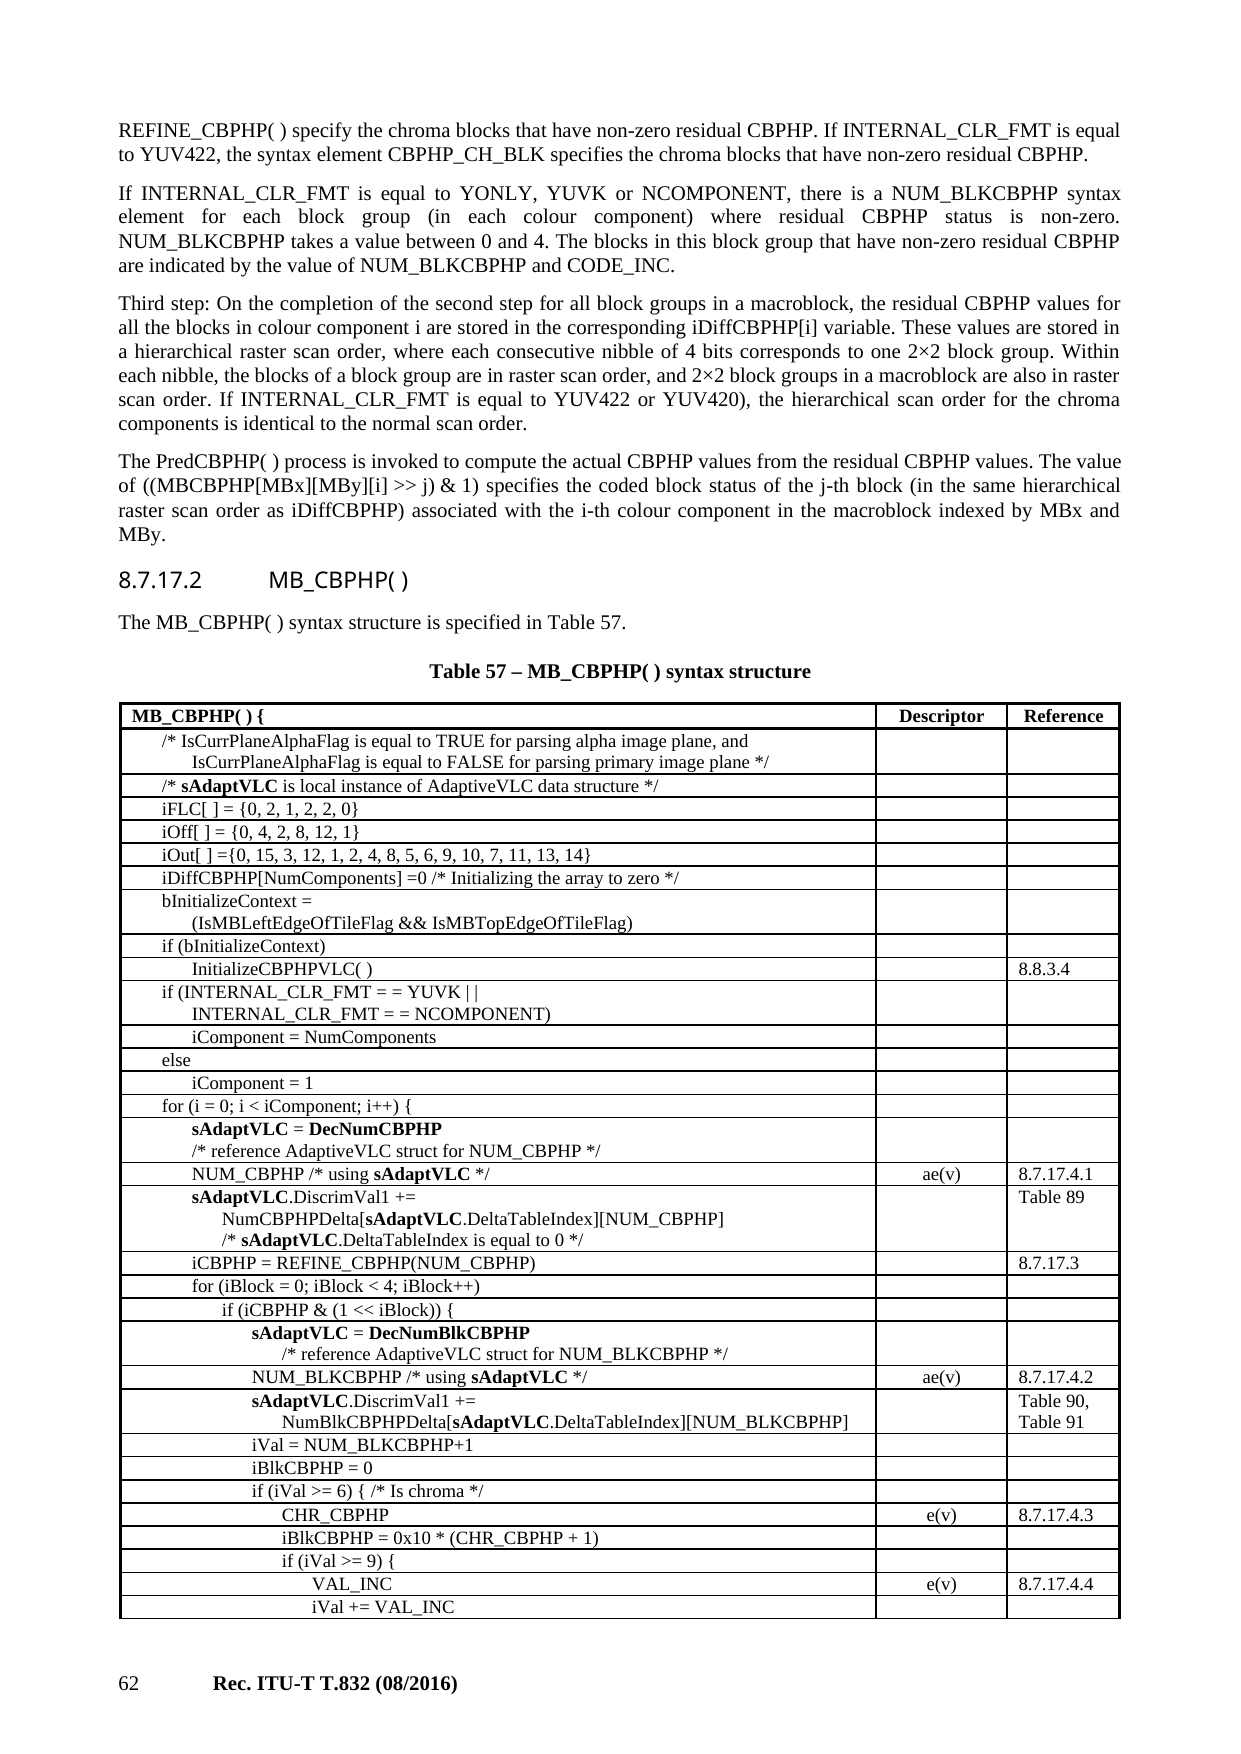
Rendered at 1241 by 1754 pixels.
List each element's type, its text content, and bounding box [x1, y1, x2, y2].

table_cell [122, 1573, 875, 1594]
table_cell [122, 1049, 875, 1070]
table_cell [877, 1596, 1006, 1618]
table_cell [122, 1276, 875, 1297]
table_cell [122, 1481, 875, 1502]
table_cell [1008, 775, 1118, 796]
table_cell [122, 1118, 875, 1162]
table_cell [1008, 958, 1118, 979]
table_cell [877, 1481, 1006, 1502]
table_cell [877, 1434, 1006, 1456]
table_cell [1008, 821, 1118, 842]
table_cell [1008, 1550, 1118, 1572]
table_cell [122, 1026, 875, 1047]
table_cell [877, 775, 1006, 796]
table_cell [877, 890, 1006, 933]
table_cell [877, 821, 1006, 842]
text The PredCBPHP( ) process is invoked to compute the actual CBPHP values from the residual CBPHP values. The value of ((MBCBPHP[MBx][MBy][i] >> j) & 1) specifies the coded block status of the j-th block (in the same hierarchical raster scan order as iDiffCBPHP) associated with the i-th colour component in the macroblock indexed by MBx and MBy. [118, 449, 1122, 546]
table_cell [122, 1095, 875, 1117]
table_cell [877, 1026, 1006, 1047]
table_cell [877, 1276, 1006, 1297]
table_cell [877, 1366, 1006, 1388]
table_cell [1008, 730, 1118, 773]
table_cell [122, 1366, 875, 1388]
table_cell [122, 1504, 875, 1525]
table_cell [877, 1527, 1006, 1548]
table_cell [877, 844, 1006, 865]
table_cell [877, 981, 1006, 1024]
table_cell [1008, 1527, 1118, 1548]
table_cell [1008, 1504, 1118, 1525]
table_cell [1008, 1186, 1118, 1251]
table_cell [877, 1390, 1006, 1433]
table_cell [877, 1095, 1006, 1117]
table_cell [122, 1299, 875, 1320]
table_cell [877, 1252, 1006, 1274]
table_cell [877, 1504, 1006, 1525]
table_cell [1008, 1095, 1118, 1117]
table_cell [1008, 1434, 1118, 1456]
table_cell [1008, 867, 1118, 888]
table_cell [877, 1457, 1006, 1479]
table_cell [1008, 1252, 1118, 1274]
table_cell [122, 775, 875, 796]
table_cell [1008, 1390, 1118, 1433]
text If INTERNAL_CLR_FMT is equal to YONLY, YUVK or NCOMPONENT, there is a NUM_BLKCBPHP syntax element for each block group (in each colour component) where residual CBPHP status is non-zero. NUM_BLKCBPHP takes a value between 0 and 4. The blocks in this block group that have non-zero residual CBPHP are indicated by the value of NUM_BLKCBPHP and CODE_INC. [118, 180, 1122, 277]
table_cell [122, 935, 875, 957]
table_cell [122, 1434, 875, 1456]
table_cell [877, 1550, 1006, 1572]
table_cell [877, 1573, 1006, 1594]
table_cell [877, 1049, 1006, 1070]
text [118, 118, 1122, 166]
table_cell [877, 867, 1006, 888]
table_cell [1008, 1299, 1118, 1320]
text Third step: On the completion of the second step for all block groups in a macroblock, the residual CBPHP values for all the blocks in colour component i are stored in the corresponding iDiffCBPHP[i] variable. These values are stored in a hierarchical raster scan order, where each consecutive nibble of 4 bits corresponds to one 2×2 block group. Within each nibble, the blocks of a block group are in raster scan order, and 2×2 block groups in a macroblock are also in raster scan order. If INTERNAL_CLR_FMT is equal to YUV422 or YUV420), the hierarchical scan order for the chroma components is identical to the normal scan order. [118, 291, 1122, 435]
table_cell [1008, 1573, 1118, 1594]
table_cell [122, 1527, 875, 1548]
text The MB_CBPHP( ) syntax structure is specified in Table 57. [118, 610, 1122, 634]
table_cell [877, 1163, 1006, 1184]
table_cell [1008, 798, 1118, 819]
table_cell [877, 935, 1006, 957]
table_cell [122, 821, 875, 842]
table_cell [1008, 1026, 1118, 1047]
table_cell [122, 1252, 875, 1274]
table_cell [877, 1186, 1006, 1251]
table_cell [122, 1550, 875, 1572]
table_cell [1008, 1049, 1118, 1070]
title Table 57 – MB_CBPHP( ) syntax structure [118, 659, 1122, 683]
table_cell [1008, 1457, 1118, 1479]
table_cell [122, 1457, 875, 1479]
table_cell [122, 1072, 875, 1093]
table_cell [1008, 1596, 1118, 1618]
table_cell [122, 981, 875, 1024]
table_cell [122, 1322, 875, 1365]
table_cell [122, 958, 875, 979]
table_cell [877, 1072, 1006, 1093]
subtitle MB_CBPHP( ) [118, 564, 1122, 596]
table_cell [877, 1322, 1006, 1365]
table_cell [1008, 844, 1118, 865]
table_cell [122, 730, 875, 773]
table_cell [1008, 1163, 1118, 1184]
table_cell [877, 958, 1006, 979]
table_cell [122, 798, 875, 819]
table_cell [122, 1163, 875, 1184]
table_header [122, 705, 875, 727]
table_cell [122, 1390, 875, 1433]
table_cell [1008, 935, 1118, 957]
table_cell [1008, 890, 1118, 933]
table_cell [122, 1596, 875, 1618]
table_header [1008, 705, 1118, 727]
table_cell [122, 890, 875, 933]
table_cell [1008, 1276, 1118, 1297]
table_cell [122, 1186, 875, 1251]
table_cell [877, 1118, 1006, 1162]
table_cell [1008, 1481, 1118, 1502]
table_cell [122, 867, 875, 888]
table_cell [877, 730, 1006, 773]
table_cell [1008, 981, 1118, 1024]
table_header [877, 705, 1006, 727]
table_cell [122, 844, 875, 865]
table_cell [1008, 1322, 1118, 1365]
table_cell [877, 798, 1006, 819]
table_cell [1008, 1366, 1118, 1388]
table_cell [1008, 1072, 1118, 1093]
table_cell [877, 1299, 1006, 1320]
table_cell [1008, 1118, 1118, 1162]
